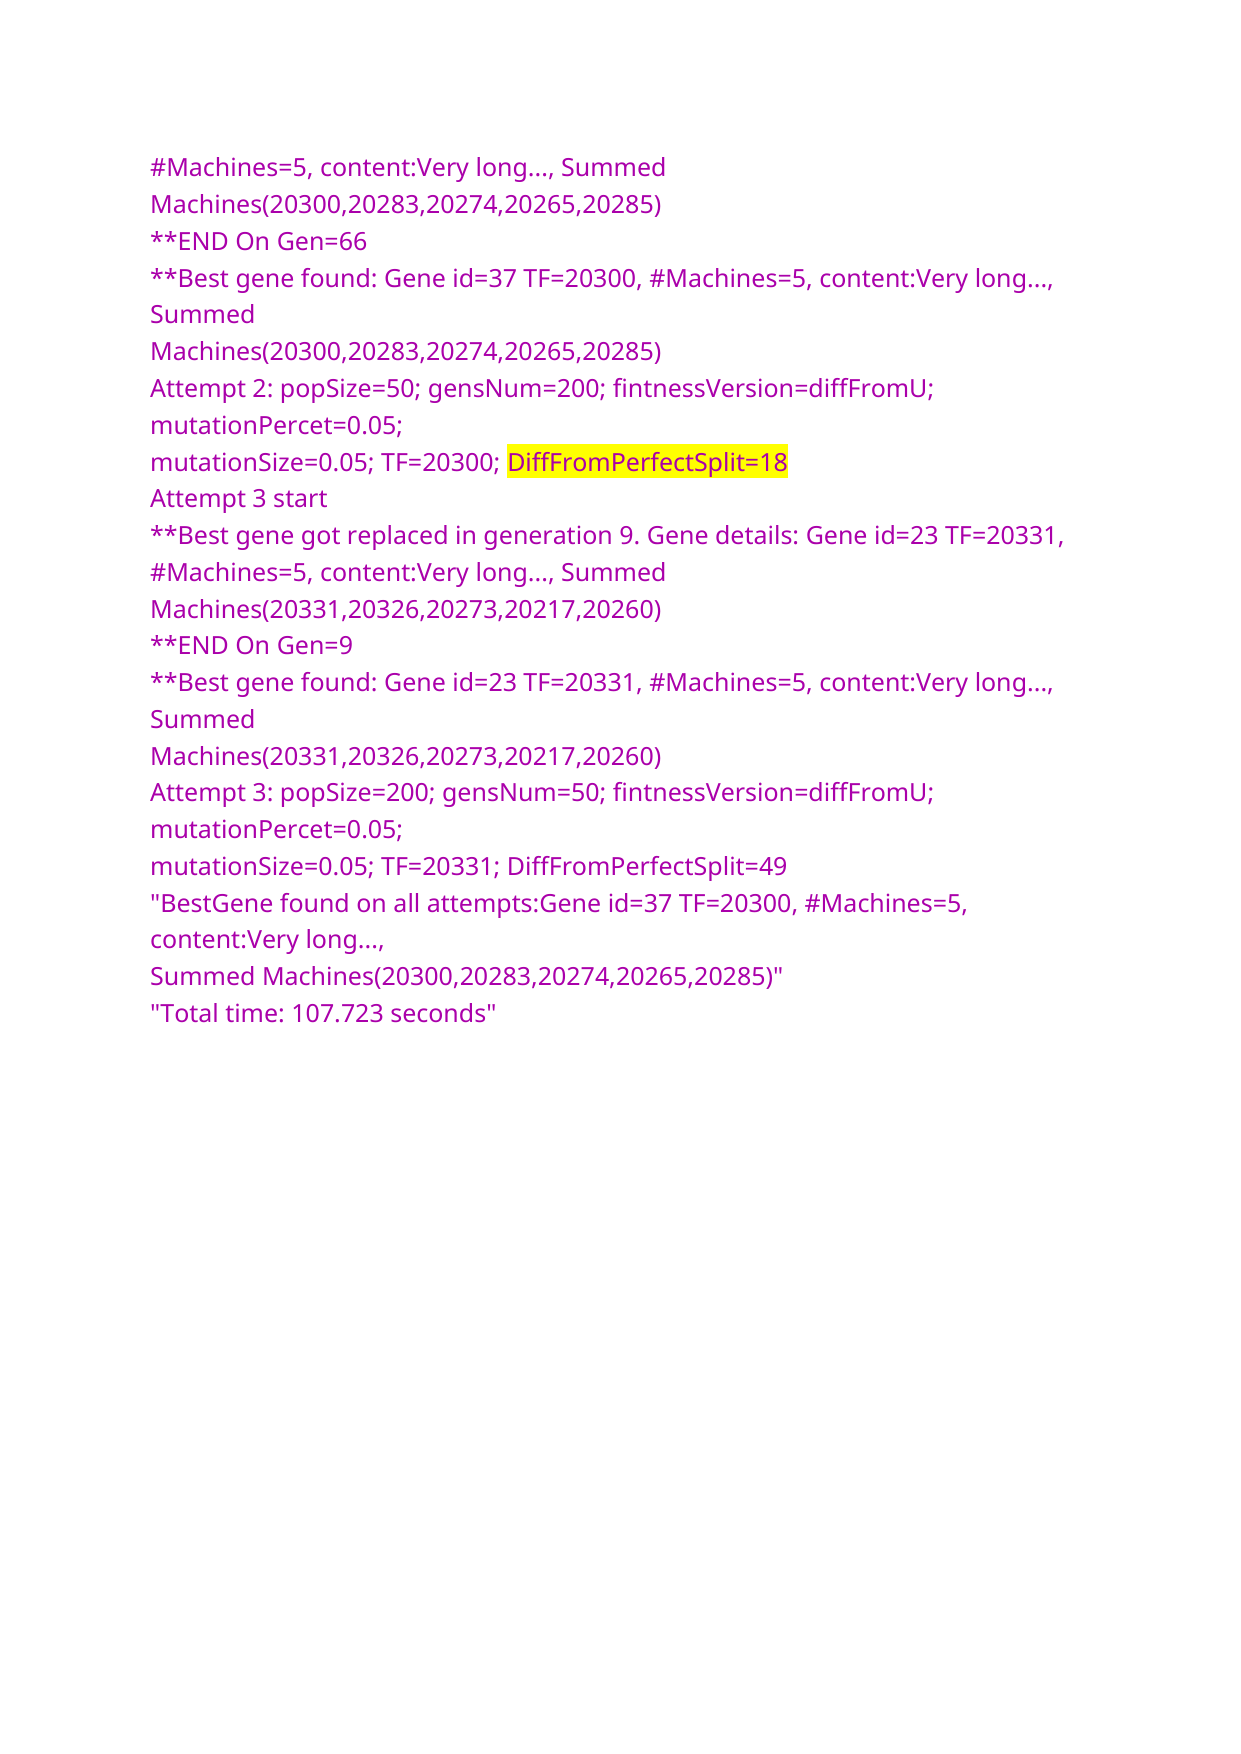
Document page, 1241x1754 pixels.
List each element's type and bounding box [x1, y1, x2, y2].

text [150, 150, 1090, 1060]
